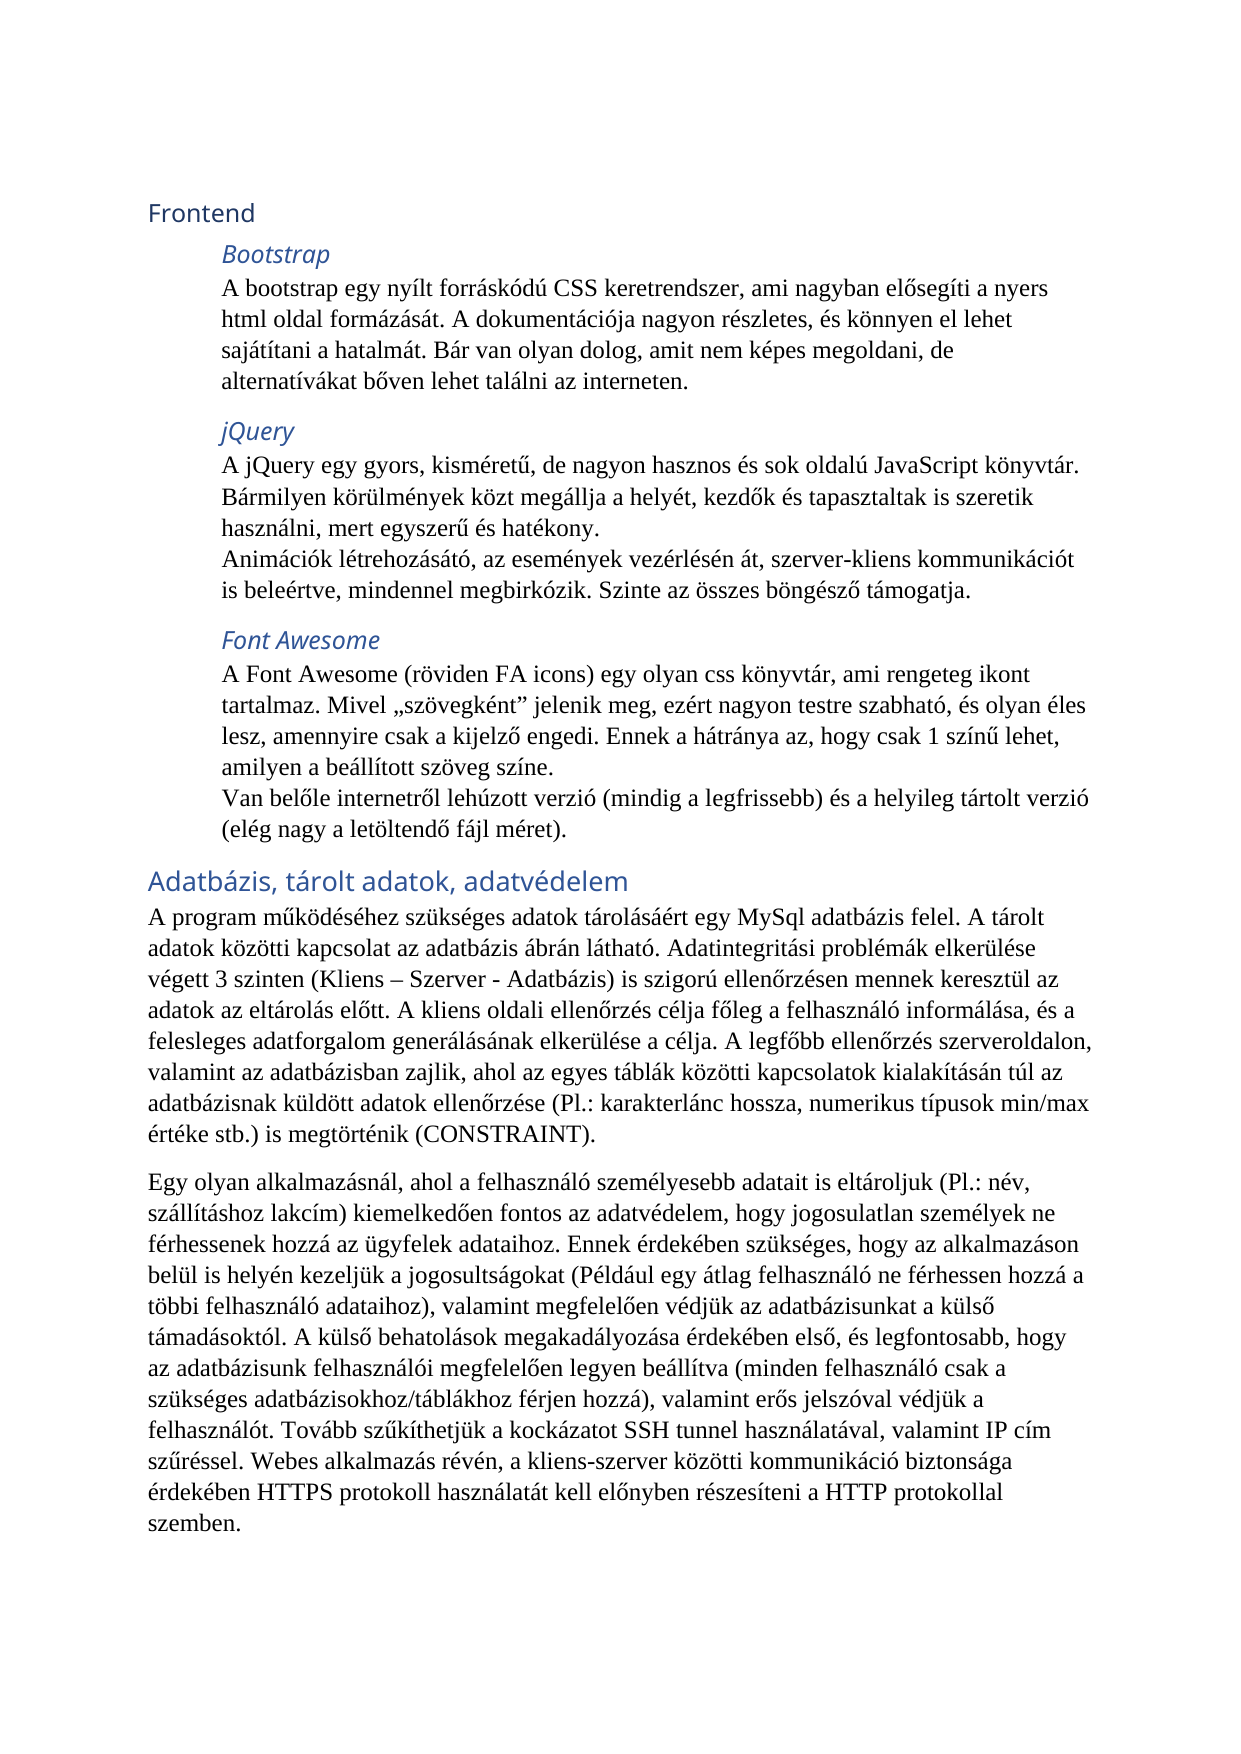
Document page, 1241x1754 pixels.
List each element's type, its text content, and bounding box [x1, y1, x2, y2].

subtitle Font Awesome [148, 622, 1093, 657]
text A jQuery egy gyors, kisméretű, de nagyon hasznos és sok oldalú JavaScript könyvtár. Bármilyen körülmények közt megállja a helyét, kezdők és tapasztaltak is szeretik használni, mert egyszerű és hatékony. Animációk létrehozásátó, az események vezérlésén át, szerver-kliens kommunikációt is beleértve, mindennel megbirkózik. Szinte az összes böngésző támogatja. [221, 451, 1093, 603]
text A bootstrap egy nyílt forráskódú CSS keretrendszer, ami nagyban elősegíti a nyers html oldal formázását. A dokumentációja nagyon részletes, és könnyen el lehet sajátítani a hatalmát. Bár van olyan dolog, amit nem képes megoldani, de alternatívákat bőven lehet találni az interneten. [221, 273, 1093, 395]
subtitle Bootstrap [148, 236, 1093, 270]
subtitle Frontend [148, 195, 1093, 229]
subtitle jQuery [148, 414, 1093, 448]
text A program működéséhez szükséges adatok tárolásáért egy MySql adatbázis felel. A tárolt adatok közötti kapcsolat az adatbázis ábrán látható. Adatintegritási problémák elkerülése végett 3 szinten (Kliens – Szerver - Adatbázis) is szigorú ellenőrzésen mennek keresztül az adatok az eltárolás előtt. A kliens oldali ellenőrzés célja főleg a felhasználó informálása, és a felesleges adatforgalom generálásának elkerülése a célja. A legfőbb ellenőrzés szerveroldalon, valamint az adatbázisban zajlik, ahol az egyes táblák közötti kapcsolatok kialakításán túl az adatbázisnak küldött adatok ellenőrzése (Pl.: karakterlánc hossza, numerikus típusok min/max értéke stb.) is megtörténik (CONSTRAINT). [148, 902, 1093, 1148]
text Egy olyan alkalmazásnál, ahol a felhasználó személyesebb adatait is eltároljuk (Pl.: név, szállításhoz lakcím) kiemelkedően fontos az adatvédelem, hogy jogosulatlan személyek ne férhessenek hozzá az ügyfelek adataihoz. Ennek érdekében szükséges, hogy az alkalmazáson belül is helyén kezeljük a jogosultságokat (Például egy átlag felhasználó ne férhessen hozzá a többi felhasználó adataihoz), valamint megfelelően védjük az adatbázisunkat a külső támadásoktól. A külső behatolások megakadályozása érdekében első, és legfontosabb, hogy az adatbázisunk felhasználói megfelelően legyen beállítva (minden felhasználó csak a szükséges adatbázisokhoz/táblákhoz férjen hozzá), valamint erős jelszóval védjük a felhasználót. Tovább szűkíthetjük a kockázatot SSH tunnel használatával, valamint IP cím szűréssel. Webes alkalmazás révén, a kliens-szerver közötti kommunikáció biztonsága érdekében HTTPS protokoll használatát kell előnyben részesíteni a HTTP protokollal szemben. [148, 1167, 1093, 1537]
text A Font Awesome (röviden FA icons) egy olyan css könyvtár, ami rengeteg ikont tartalmaz. Mivel „szövegként” jelenik meg, ezért nagyon testre szabható, és olyan éles lesz, amennyire csak a kijelző engedi. Ennek a hátránya az, hogy csak 1 színű lehet, amilyen a beállított szöveg színe. Van belőle internetről lehúzott verzió (mindig a legfrissebb) és a helyileg tártolt verzió (elég nagy a letöltendő fájl méret). [221, 659, 1093, 843]
subtitle Adatbázis, tárolt adatok, adatvédelem [148, 862, 1093, 899]
